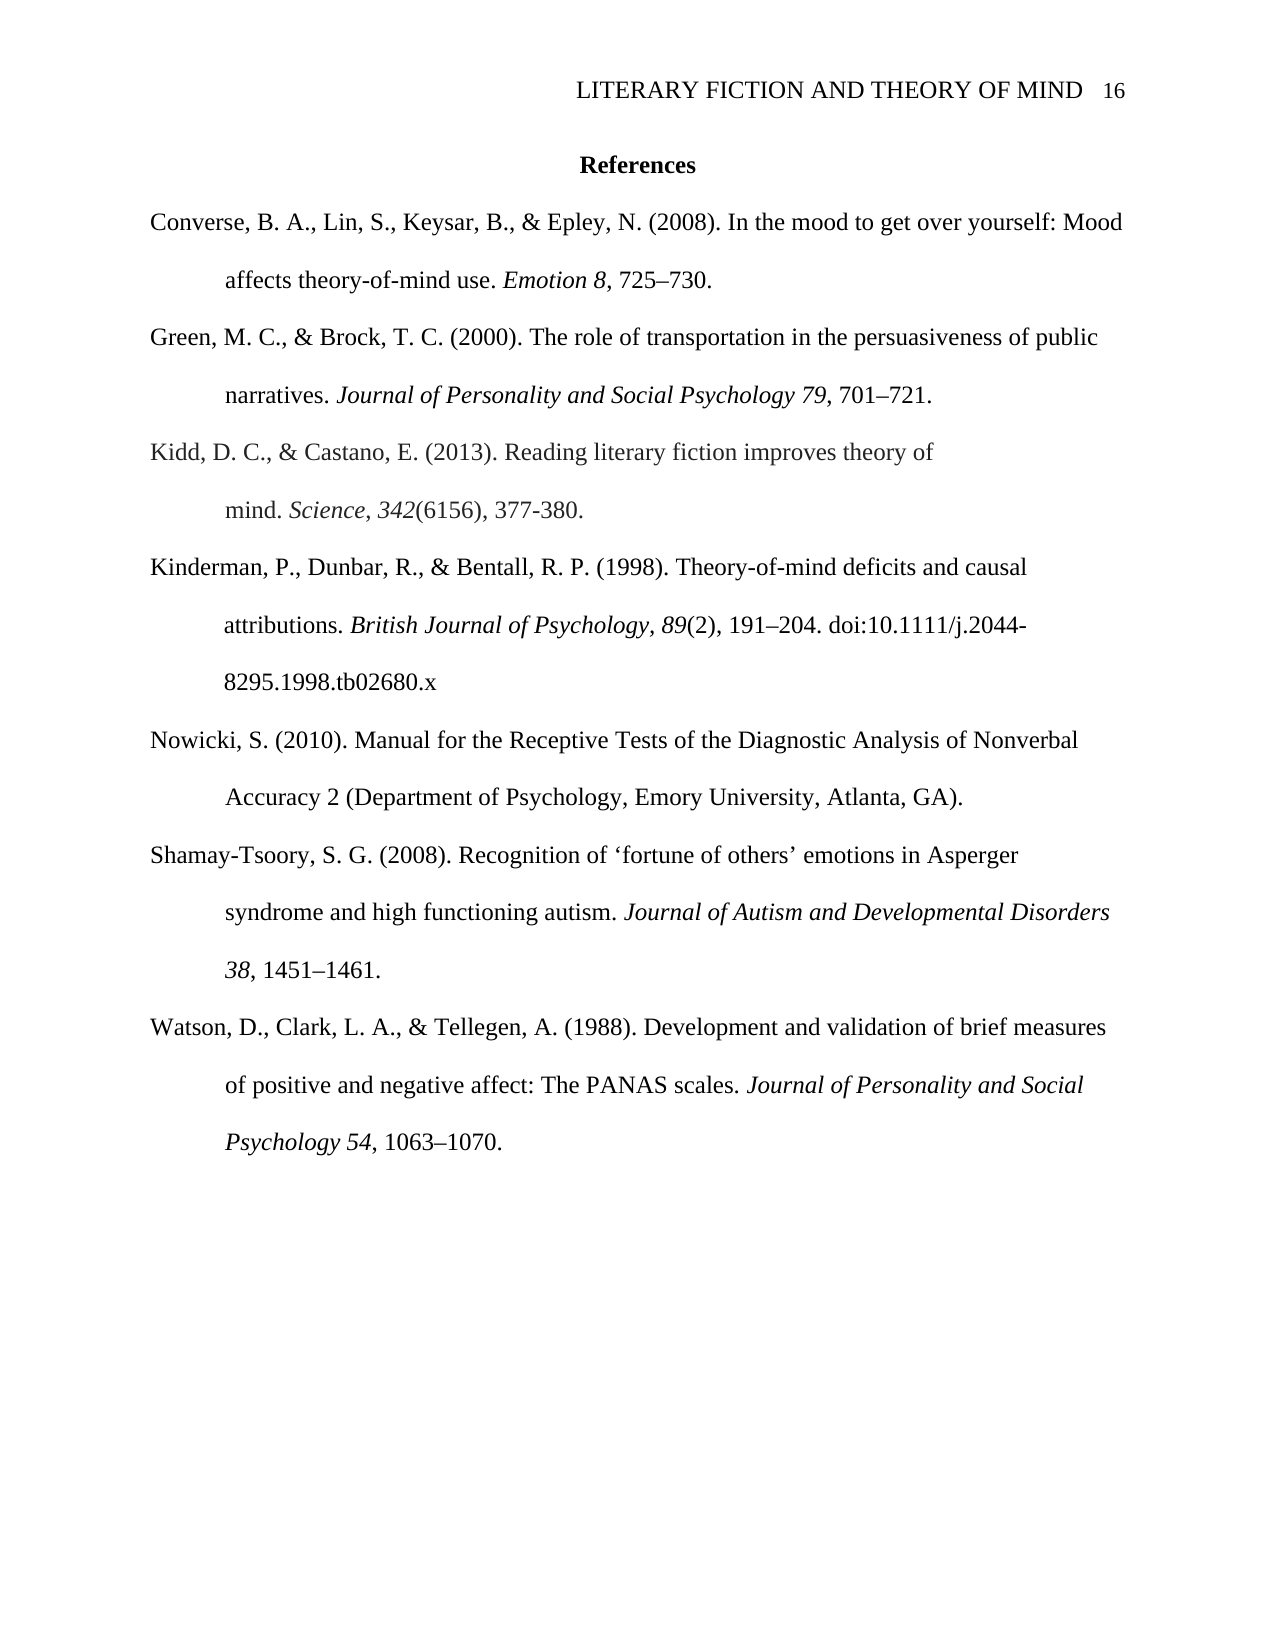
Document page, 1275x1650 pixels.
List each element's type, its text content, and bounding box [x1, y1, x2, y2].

text Watson, D., Clark, L. A., & Tellegen, A. (1988). Development and validation of brief measures of positive and negative affect: The PANAS scales. Journal of Personality and Social Psychology 54, 1063–1070. [150, 1012, 1125, 1156]
text Kinderman, P., Dunbar, R., & Bentall, R. P. (1998). Theory-of-mind deficits and causal attributions. British Journal of Psychology, 89(2), 191–204. doi:10.1111/j.2044-8295.1998.tb02680.x [150, 552, 1125, 696]
text Converse, B. A., Lin, S., Keysar, B., & Epley, N. (2008). In the mood to get over yourself: Mood affects theory-of-mind use. Emotion 8, 725–730. [150, 207, 1125, 294]
text Green, M. C., & Brock, T. C. (2000). The role of transportation in the persuasiveness of public narratives. Journal of Personality and Social Psychology 79, 701–721. [150, 322, 1125, 409]
text Nowicki, S. (2010). Manual for the Receptive Tests of the Diagnostic Analysis of Nonverbal Accuracy 2 (Department of Psychology, Emory University, Atlanta, GA). [150, 725, 1125, 811]
text Shamay-Tsoory, S. G. (2008). Recognition of ‘fortune of others’ emotions in Asperger syndrome and high functioning autism. Journal of Autism and Developmental Disorders 38, 1451–1461. [150, 840, 1125, 984]
text References [150, 150, 1125, 179]
text Kidd, D. C., & Castano, E. (2013). Reading literary fiction improves theory of mind. Science, 342(6156), 377-380. [150, 437, 1125, 524]
